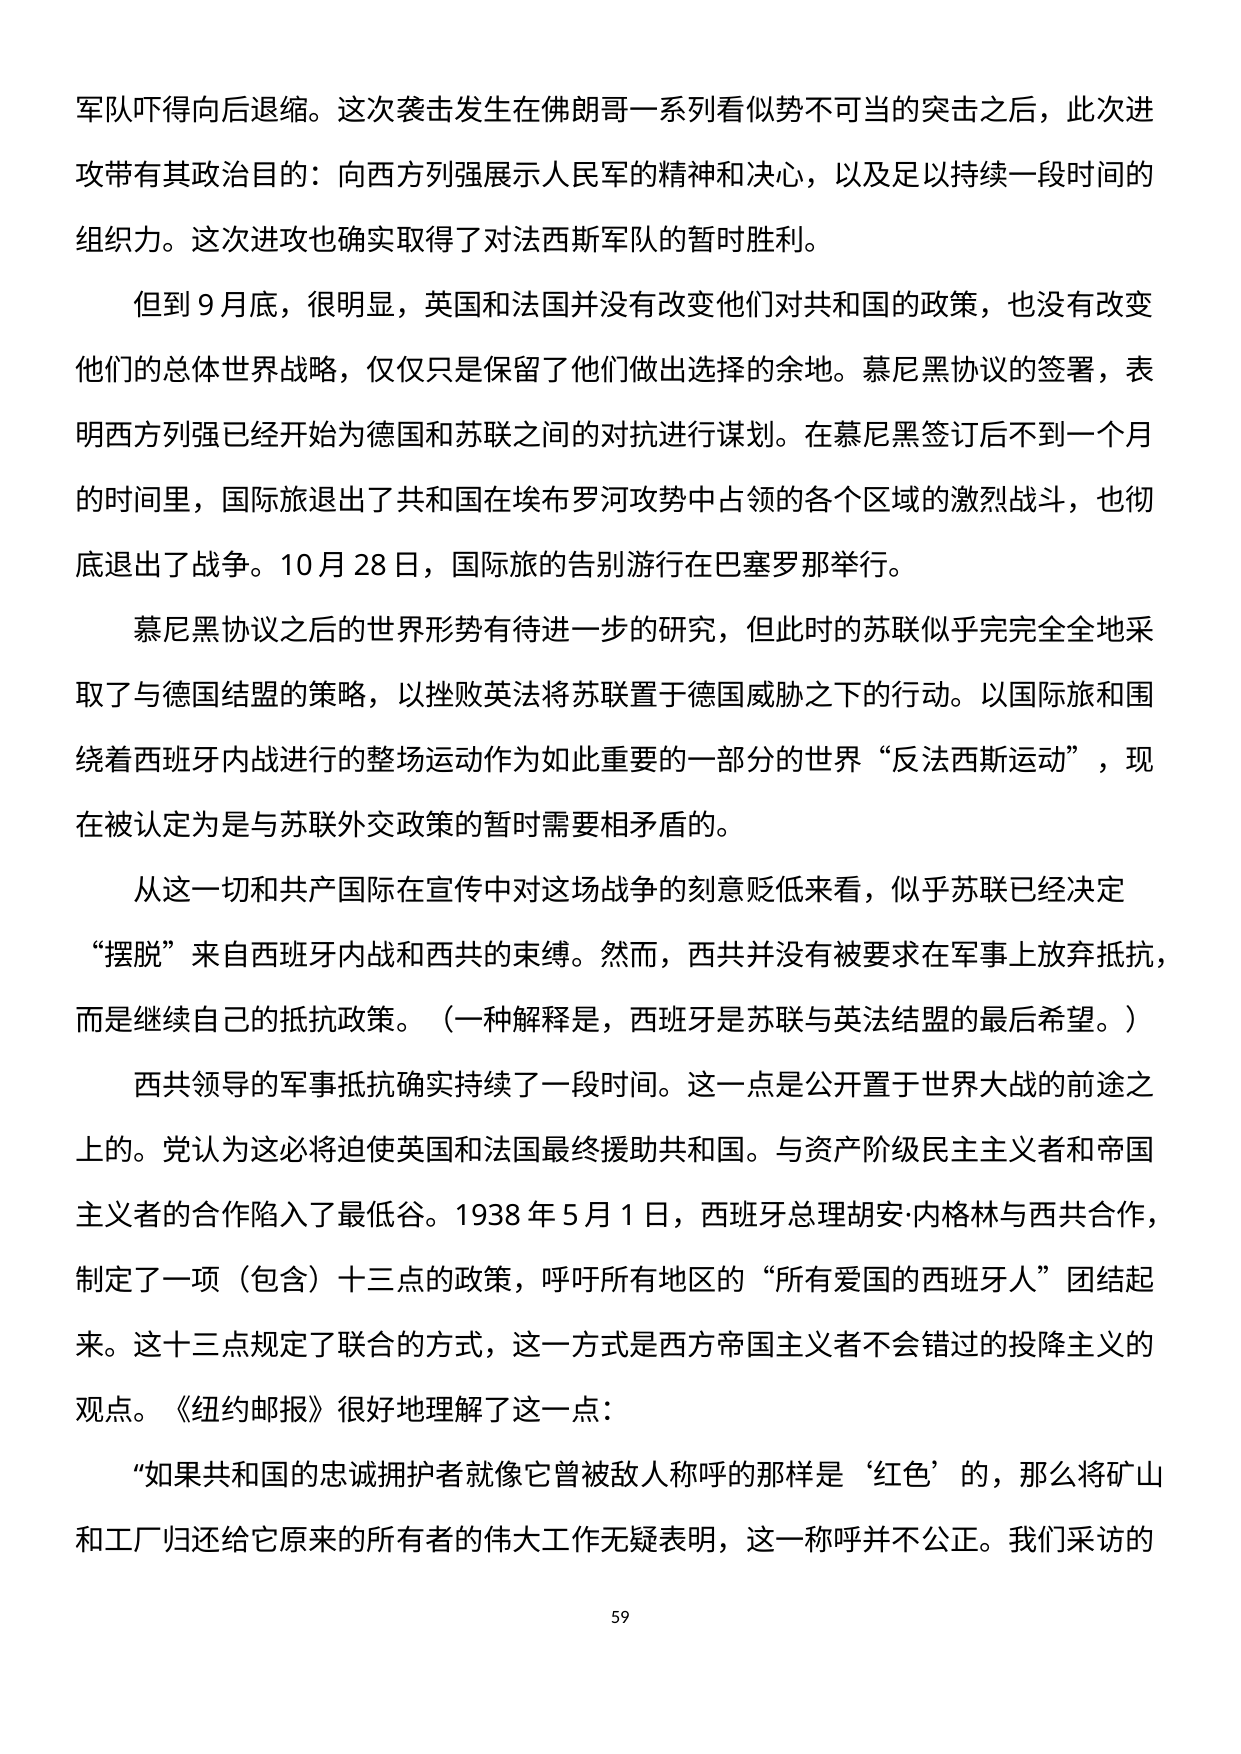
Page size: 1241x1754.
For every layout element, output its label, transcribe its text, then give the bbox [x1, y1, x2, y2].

text 从这一切和共产国际在宣传中对这场战争的刻意贬低来看，似乎苏联已经决定“摆脱”来自西班牙内战和西共的束缚。然而，西共并没有被要求在军事上放弃抵抗，而是继续自己的抵抗政策。（一种解释是，西班牙是苏联与英法结盟的最后希望。） [75, 855, 1165, 1050]
text 西共领导的军事抵抗确实持续了一段时间。这一点是公开置于世界大战的前途之上的。党认为这必将迫使英国和法国最终援助共和国。与资产阶级民主主义者和帝国主义者的合作陷入了最低谷。1938年5月1日，西班牙总理胡安·内格林与西共合作，制定了一项（包含）十三点的政策，呼吁所有地区的“所有爱国的西班牙人”团结起来。这十三点规定了联合的方式，这一方式是西方帝国主义者不会错过的投降主义的观点。《纽约邮报》很好地理解了这一点： [75, 1050, 1165, 1440]
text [75, 75, 1165, 270]
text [75, 1440, 1165, 1570]
text 但到9月底，很明显，英国和法国并没有改变他们对共和国的政策，也没有改变他们的总体世界战略，仅仅只是保留了他们做出选择的余地。慕尼黑协议的签署，表明西方列强已经开始为德国和苏联之间的对抗进行谋划。在慕尼黑签订后不到一个月的时间里，国际旅退出了共和国在埃布罗河攻势中占领的各个区域的激烈战斗，也彻底退出了战争。10月28日，国际旅的告别游行在巴塞罗那举行。 [75, 270, 1165, 595]
text 慕尼黑协议之后的世界形势有待进一步的研究，但此时的苏联似乎完完全全地采取了与德国结盟的策略，以挫败英法将苏联置于德国威胁之下的行动。以国际旅和围绕着西班牙内战进行的整场运动作为如此重要的一部分的世界“反法西斯运动”，现在被认定为是与苏联外交政策的暂时需要相矛盾的。 [75, 595, 1165, 855]
